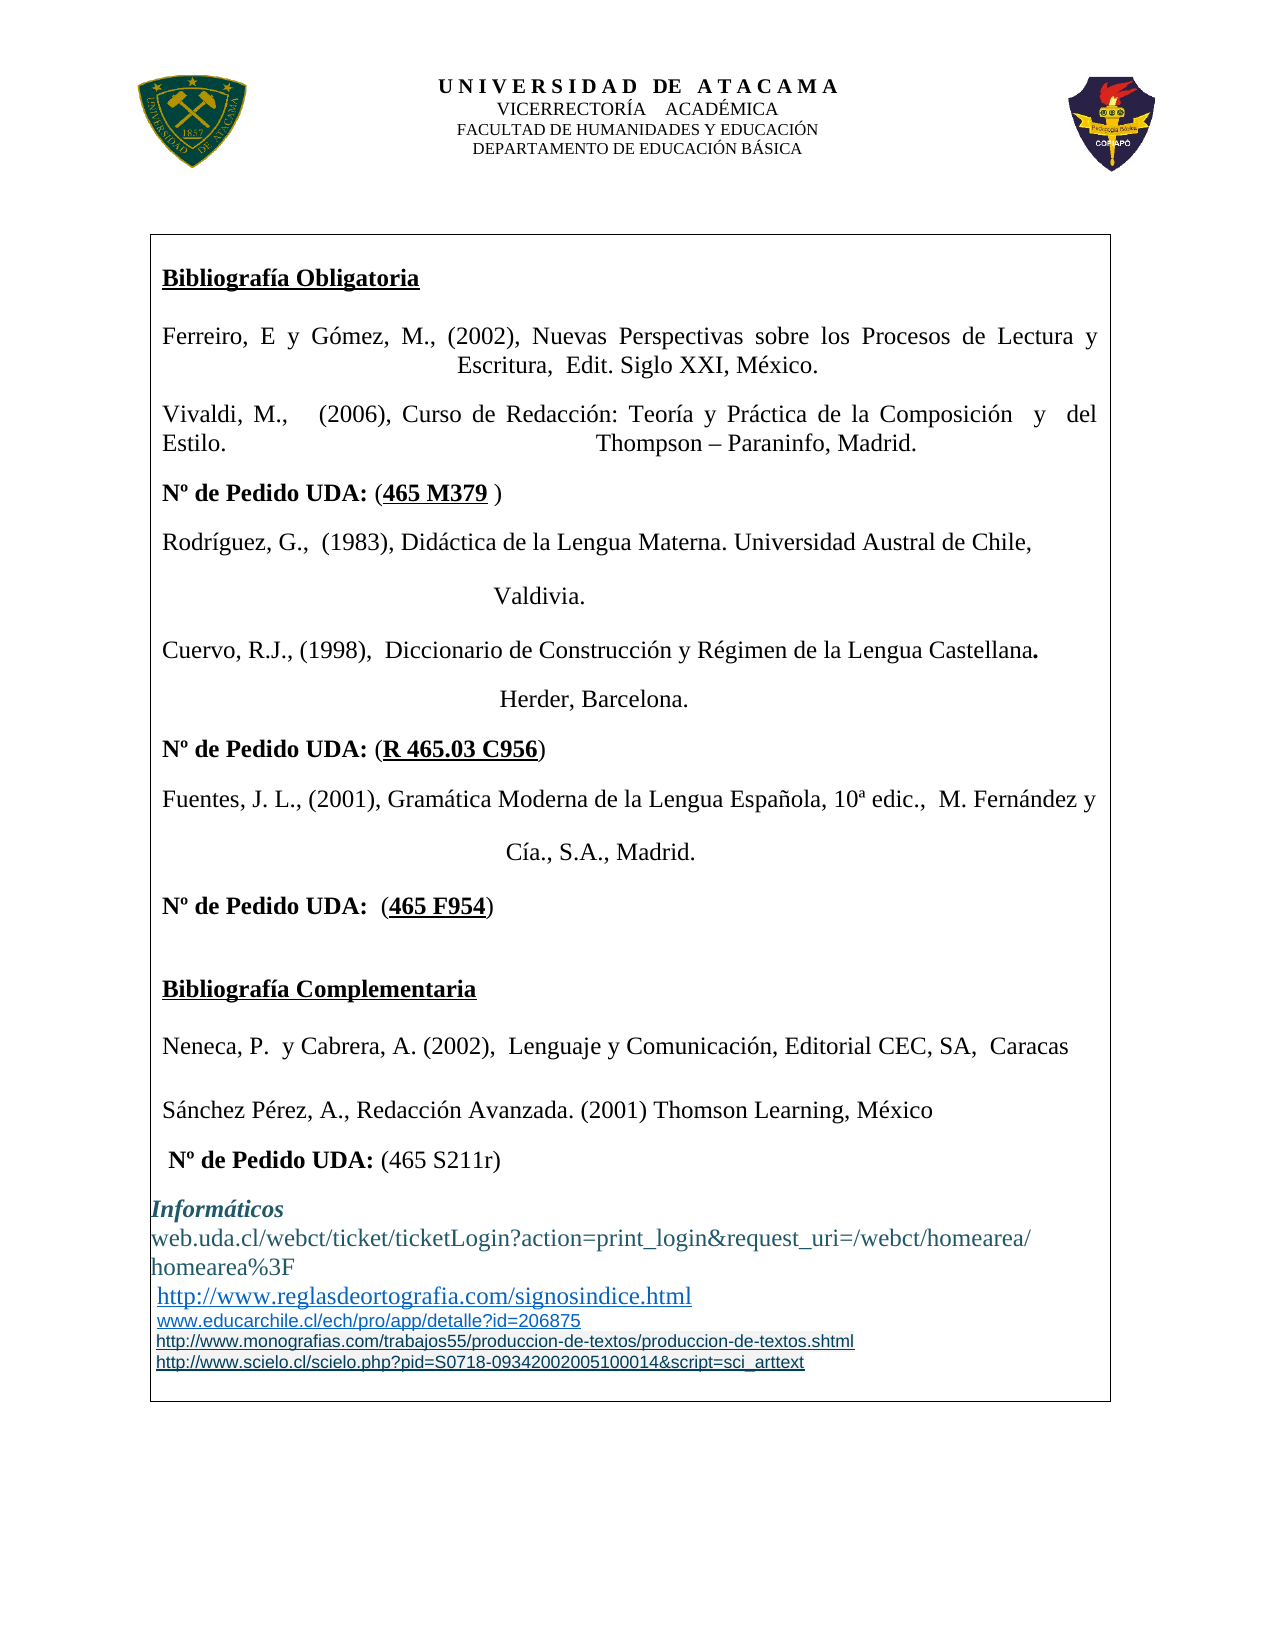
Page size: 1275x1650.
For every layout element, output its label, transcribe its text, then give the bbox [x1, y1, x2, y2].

picture [137, 75, 247, 168]
table_header Bibliografía Obligatoria Ferreiro, E y Gómez, M., (2002), Nuevas Perspectivas sobre los Procesos de Lectura y Escritura, Edit. Siglo XXI, México. Vivaldi, M., (2006), Curso de Redacción: Teoría y Práctica de la Composición y del Estilo. Thompson – Paraninfo, Madrid. Nº de Pedido UDA: (465 M379 ) Rodríguez, G., (1983), Didáctica de la Lengua Materna. Universidad Austral de Chile, Valdivia. Cuervo, R.J., (1998), Diccionario de Construcción y Régimen de la Lengua Castellana. Herder, Barcelona. Nº de Pedido UDA: (R 465.03 C956) Fuentes, J. L., (2001), Gramática Moderna de la Lengua Española, 10ª edic., M. Fernández y Cía., S.A., Madrid. Nº de Pedido UDA: (465 F954) Bibliografía Complementaria Neneca, P. y Cabrera, A. (2002), Lenguaje y Comunicación, Editorial CEC, SA, Caracas Sánchez Pérez, A., Redacción Avanzada. (2001) Thomson Learning, México Nº de Pedido UDA: (465 S211r) Informáticos web.uda.cl/webct/ticket/ticketLogin?action=print_login&request_uri=/webct/homearea/homearea%3F http://www.reglasdeortografia.com/signosindice.html www.educarchile.cl/ech/pro/app/detalle?id=206875 http://www.monografias.com/trabajos55/produccion-de-textos/produccion-de-textos.shtml http://www.scielo.cl/scielo.php?pid=S0718-09342002005100014&script=sci_arttext [151, 235, 1110, 1401]
picture [1065, 75, 1157, 174]
